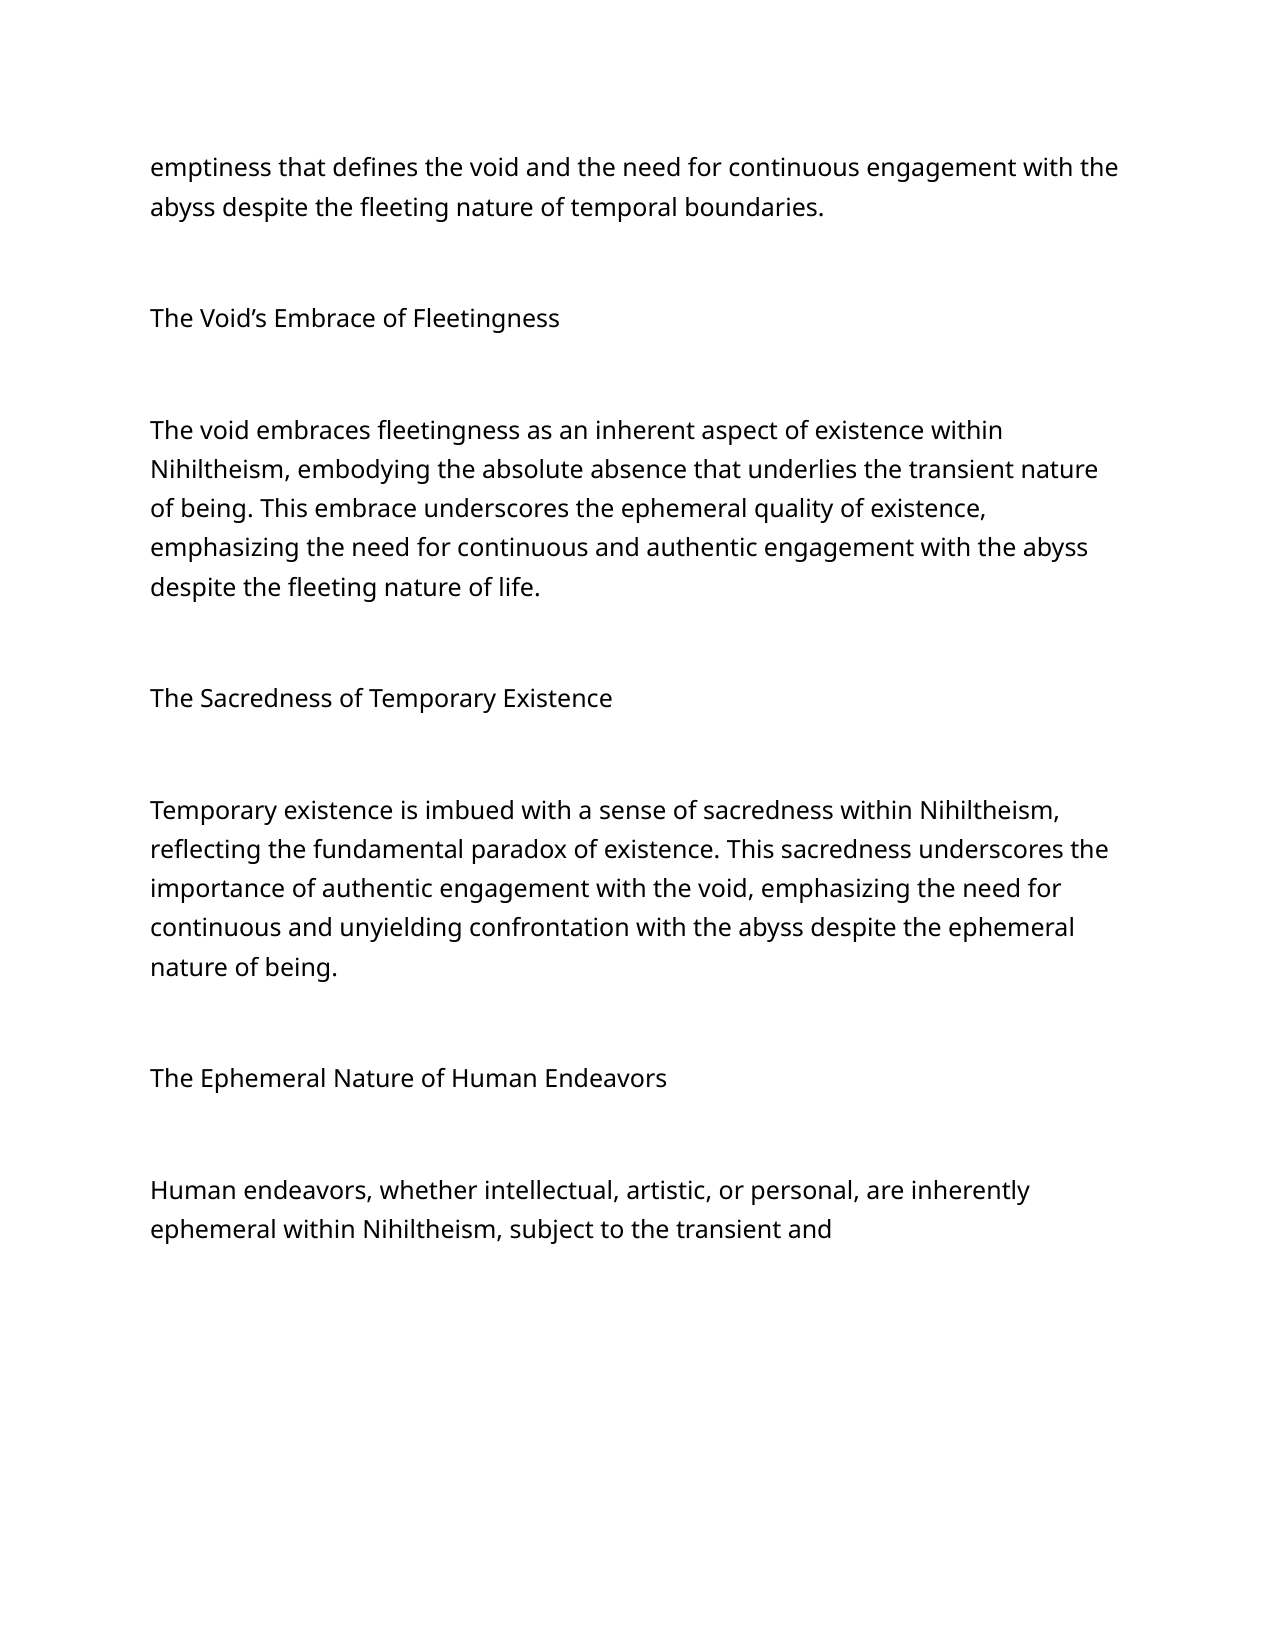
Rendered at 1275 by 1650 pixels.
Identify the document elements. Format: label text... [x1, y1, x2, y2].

text The Ephemeral Nature of Human Endeavors [150, 1061, 1125, 1095]
text The Sacredness of Temporary Existence [150, 681, 1125, 715]
text The Void’s Embrace of Fleetingness [150, 301, 1125, 335]
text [150, 150, 1125, 223]
text Human endeavors, whether intellectual, artistic, or personal, are inherently ephemeral within Nihiltheism, subject to the transient and [150, 1172, 1125, 1246]
text The void embraces fleetingness as an inherent aspect of existence within Nihiltheism, embodying the absolute absence that underlies the transient nature of being. This embrace underscores the ephemeral quality of existence, emphasizing the need for continuous and authentic engagement with the abyss despite the fleeting nature of life. [150, 412, 1125, 603]
text Temporary existence is imbued with a sense of sacredness within Nihiltheism, reflecting the fundamental paradox of existence. This sacredness underscores the importance of authentic engagement with the void, emphasizing the need for continuous and unyielding confrontation with the abyss despite the ephemeral nature of being. [150, 792, 1125, 983]
